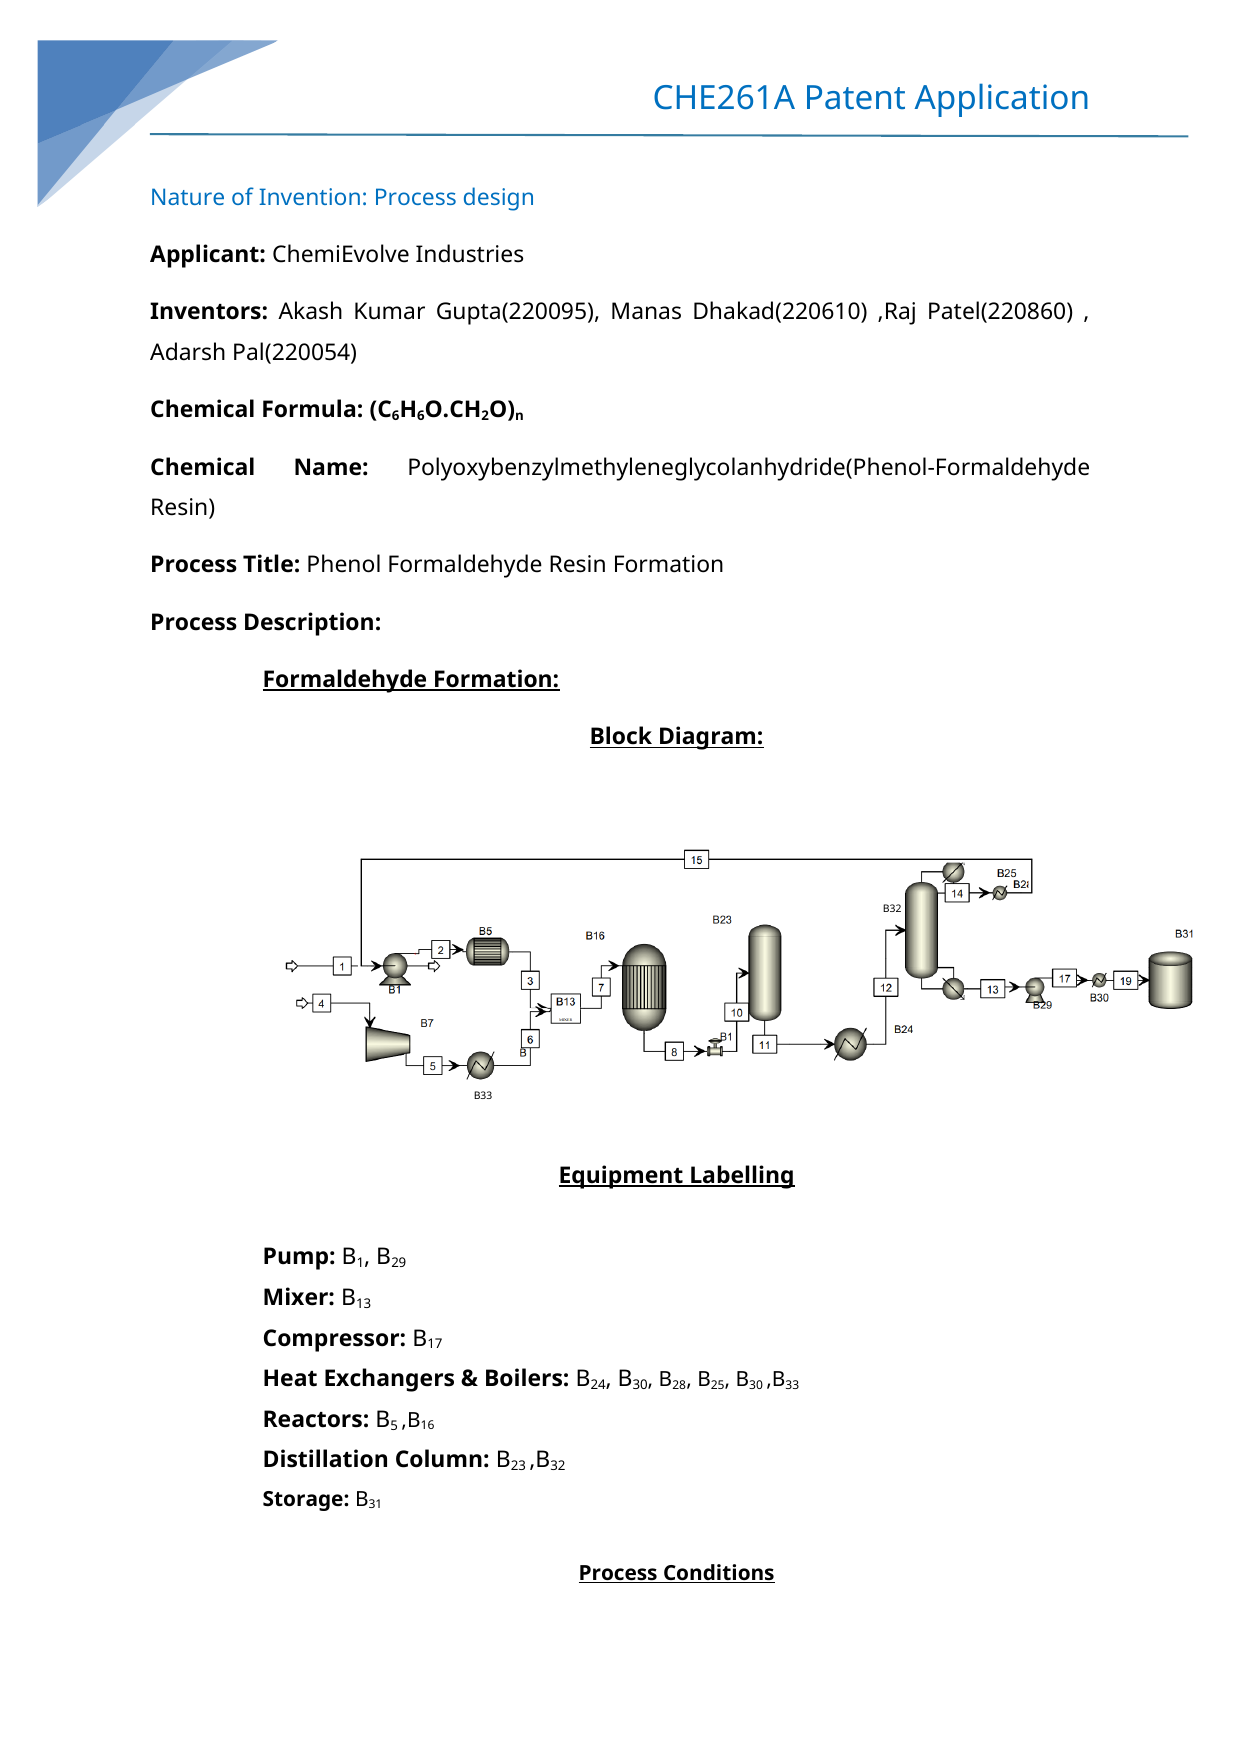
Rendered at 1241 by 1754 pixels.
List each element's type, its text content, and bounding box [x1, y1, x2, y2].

text Reactors: B5 ,B16 [262, 1403, 1090, 1434]
text Process Title: Phenol Formaldehyde Resin Formation [150, 548, 1090, 579]
text Process Conditions [262, 1558, 1090, 1586]
text Inventors: Akash Kumar Gupta(220095), Manas Dhakad(220610) ,Raj Patel(220860) , Adarsh Pal(220054) [150, 295, 1090, 367]
text Nature of Invention: Process design [150, 181, 1090, 212]
picture [262, 801, 1223, 1109]
text Heat Exchangers & Boilers: B24, B30, B28, B25, B30 ,B33 [262, 1362, 1090, 1393]
text Chemical Name: Polyoxybenzylmethyleneglycolanhydride(Phenol-Formaldehyde Resin) [150, 450, 1090, 522]
text Process Description: [150, 606, 1090, 637]
text Distillation Column: B23 ,B32 [262, 1443, 1090, 1475]
text Formaldehyde Formation: [187, 663, 1090, 694]
text Chemical Formula: (C6H6O.CH2O)n [150, 393, 1090, 424]
text Pump: B1, B29 [262, 1240, 1090, 1272]
text Compressor: B17 [262, 1322, 1090, 1353]
text Equipment Labelling [262, 1159, 1090, 1190]
text Applicant: ChemiEvolve Industries [150, 238, 1090, 269]
text Mixer: B13 [262, 1281, 1090, 1312]
picture [37, 40, 279, 209]
text Block Diagram: [262, 720, 1090, 751]
text Storage: B31 [262, 1484, 1090, 1512]
